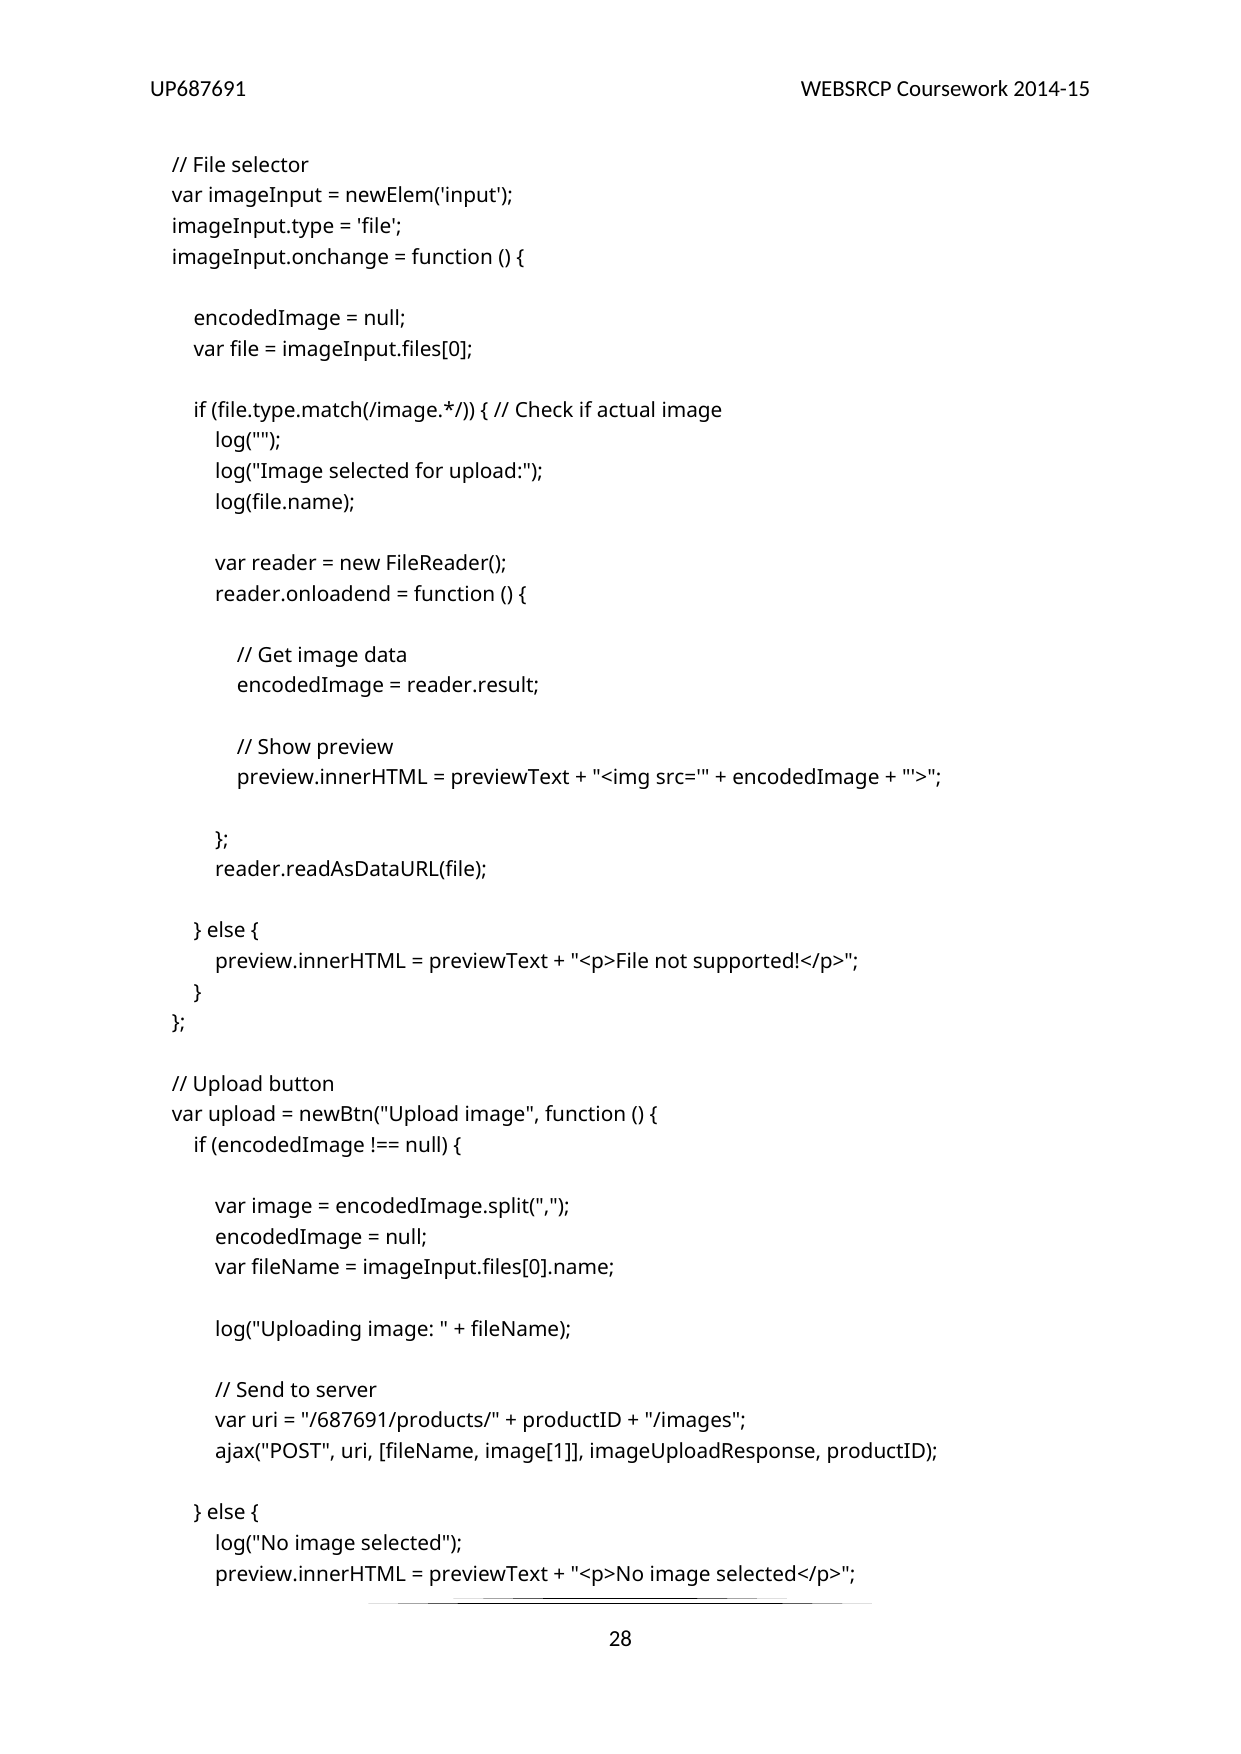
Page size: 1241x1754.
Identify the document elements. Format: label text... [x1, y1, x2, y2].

text // Upload button [150, 1069, 1090, 1097]
text imageInput.onchange = function () { [150, 242, 1090, 270]
text } else { [150, 916, 1090, 944]
text // Send to server [150, 1375, 1090, 1403]
text var imageInput = newElem('input'); [150, 181, 1090, 209]
text var image = encodedImage.split(","); [150, 1191, 1090, 1220]
text preview.innerHTML = previewText + "<p>No image selected</p>"; [150, 1559, 1090, 1587]
text if (encodedImage !== null) { [150, 1130, 1090, 1158]
text }; [150, 824, 1090, 852]
text reader.readAsDataURL(file); [150, 854, 1090, 883]
text log("No image selected"); [150, 1528, 1090, 1557]
text log("Image selected for upload:"); [150, 456, 1090, 485]
text log(""); [150, 426, 1090, 454]
text reader.onloadend = function () { [150, 579, 1090, 607]
text encodedImage = reader.result; [150, 671, 1090, 699]
text var uri = "/687691/products/" + productID + "/images"; [150, 1406, 1090, 1434]
text // Get image data [150, 640, 1090, 668]
text preview.innerHTML = previewText + "<p>File not supported!</p>"; [150, 946, 1090, 975]
text // Show preview [150, 732, 1090, 760]
text encodedImage = null; [150, 303, 1090, 332]
text var upload = newBtn("Upload image", function () { [150, 1099, 1090, 1128]
text var reader = new FileReader(); [150, 548, 1090, 577]
text imageInput.type = 'file'; [150, 211, 1090, 240]
text log(file.name); [150, 487, 1090, 515]
text preview.innerHTML = previewText + "<img src='" + encodedImage + "'>"; [150, 762, 1090, 791]
text var file = imageInput.files[0]; [150, 334, 1090, 362]
text ajax("POST", uri, [fileName, image[1]], imageUploadResponse, productID); [150, 1436, 1090, 1465]
text } [150, 977, 1090, 1005]
text // File selector [150, 150, 1090, 178]
text encodedImage = null; [150, 1222, 1090, 1250]
text if (file.type.match(/image.*/)) { // Check if actual image [150, 395, 1090, 423]
text } else { [150, 1497, 1090, 1526]
text log("Uploading image: " + fileName); [150, 1314, 1090, 1342]
text }; [150, 1007, 1090, 1036]
text var fileName = imageInput.files[0].name; [150, 1252, 1090, 1281]
